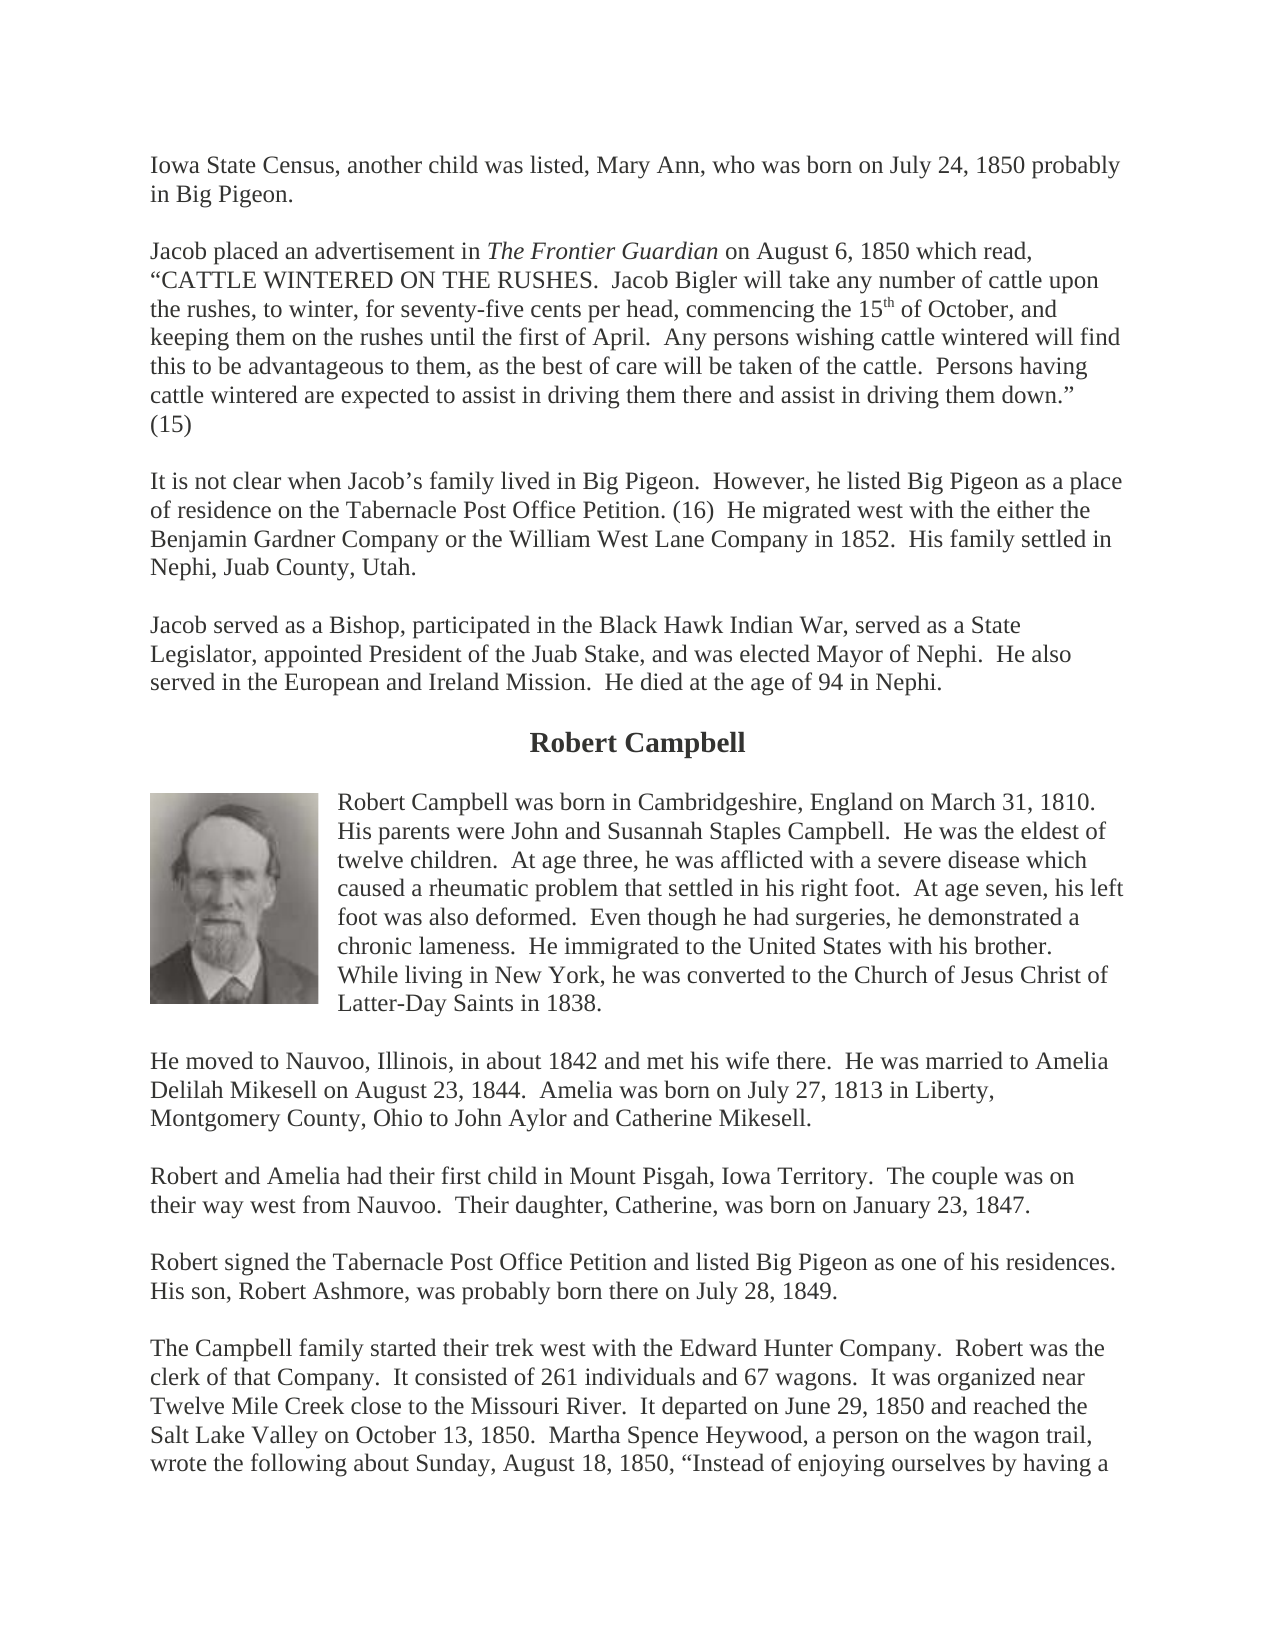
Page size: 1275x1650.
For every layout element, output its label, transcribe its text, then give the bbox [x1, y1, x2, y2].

text Robert Campbell was born in Cambridgeshire, England on March 31, 1810. His parents were John and Susannah Staples Campbell. He was the eldest of twelve children. At age three, he was afflicted with a severe disease which caused a rheumatic problem that settled in his right foot. At age seven, his left foot was also deformed. Even though he had surgeries, he demonstrated a chronic lameness. He immigrated to the United States with his brother. While living in New York, he was converted to the Church of Jesus Christ of Latter-Day Saints in 1838. [150, 787, 1125, 1017]
text He moved to Nauvoo, Illinois, in about 1842 and met his wife there. He was married to Amelia Delilah Mikesell on August 23, 1844. Amelia was born on July 27, 1813 in Liberty, Montgomery County, Ohio to John Aylor and Catherine Mikesell. [150, 1046, 1125, 1132]
text (15) [150, 409, 1125, 437]
text Jacob placed an advertisement in The Frontier Guardian on August 6, 1850 which read, [150, 236, 1125, 265]
text “CATTLE WINTERED ON THE RUSHES. Jacob Bigler will take any number of cattle upon the rushes, to winter, for seventy-five cents per head, commencing the 15th of October, and keeping them on the rushes until the first of April. Any persons wishing cattle wintered will find this to be advantageous to them, as the best of care will be taken of the cattle. Persons having cattle wintered are expected to assist in driving them there and assist in driving them down.” [150, 265, 1125, 409]
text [150, 150, 1125, 207]
text Jacob served as a Bishop, participated in the Black Hawk Indian War, served as a State Legislator, appointed President of the Juab Stake, and was elected Mayor of Nephi. He also served in the European and Ireland Mission. He died at the age of 94 in Nephi. [150, 610, 1125, 696]
text Robert and Amelia had their first child in Mount Pisgah, Iowa Territory. The couple was on their way west from Nauvoo. Their daughter, Catherine, was born on January 23, 1847. [150, 1161, 1125, 1218]
text Robert Campbell [150, 725, 1125, 758]
picture [150, 793, 319, 1004]
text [150, 1333, 1125, 1477]
text It is not clear when Jacob’s family lived in Big Pigeon. However, he listed Big Pigeon as a place of residence on the Tabernacle Post Office Petition. (16) He migrated west with the either the Benjamin Gardner Company or the William West Lane Company in 1852. His family settled in Nephi, Juab County, Utah. [150, 466, 1125, 581]
text Robert signed the Tabernacle Post Office Petition and listed Big Pigeon as one of his residences. His son, Robert Ashmore, was probably born there on July 28, 1849. [150, 1247, 1125, 1305]
